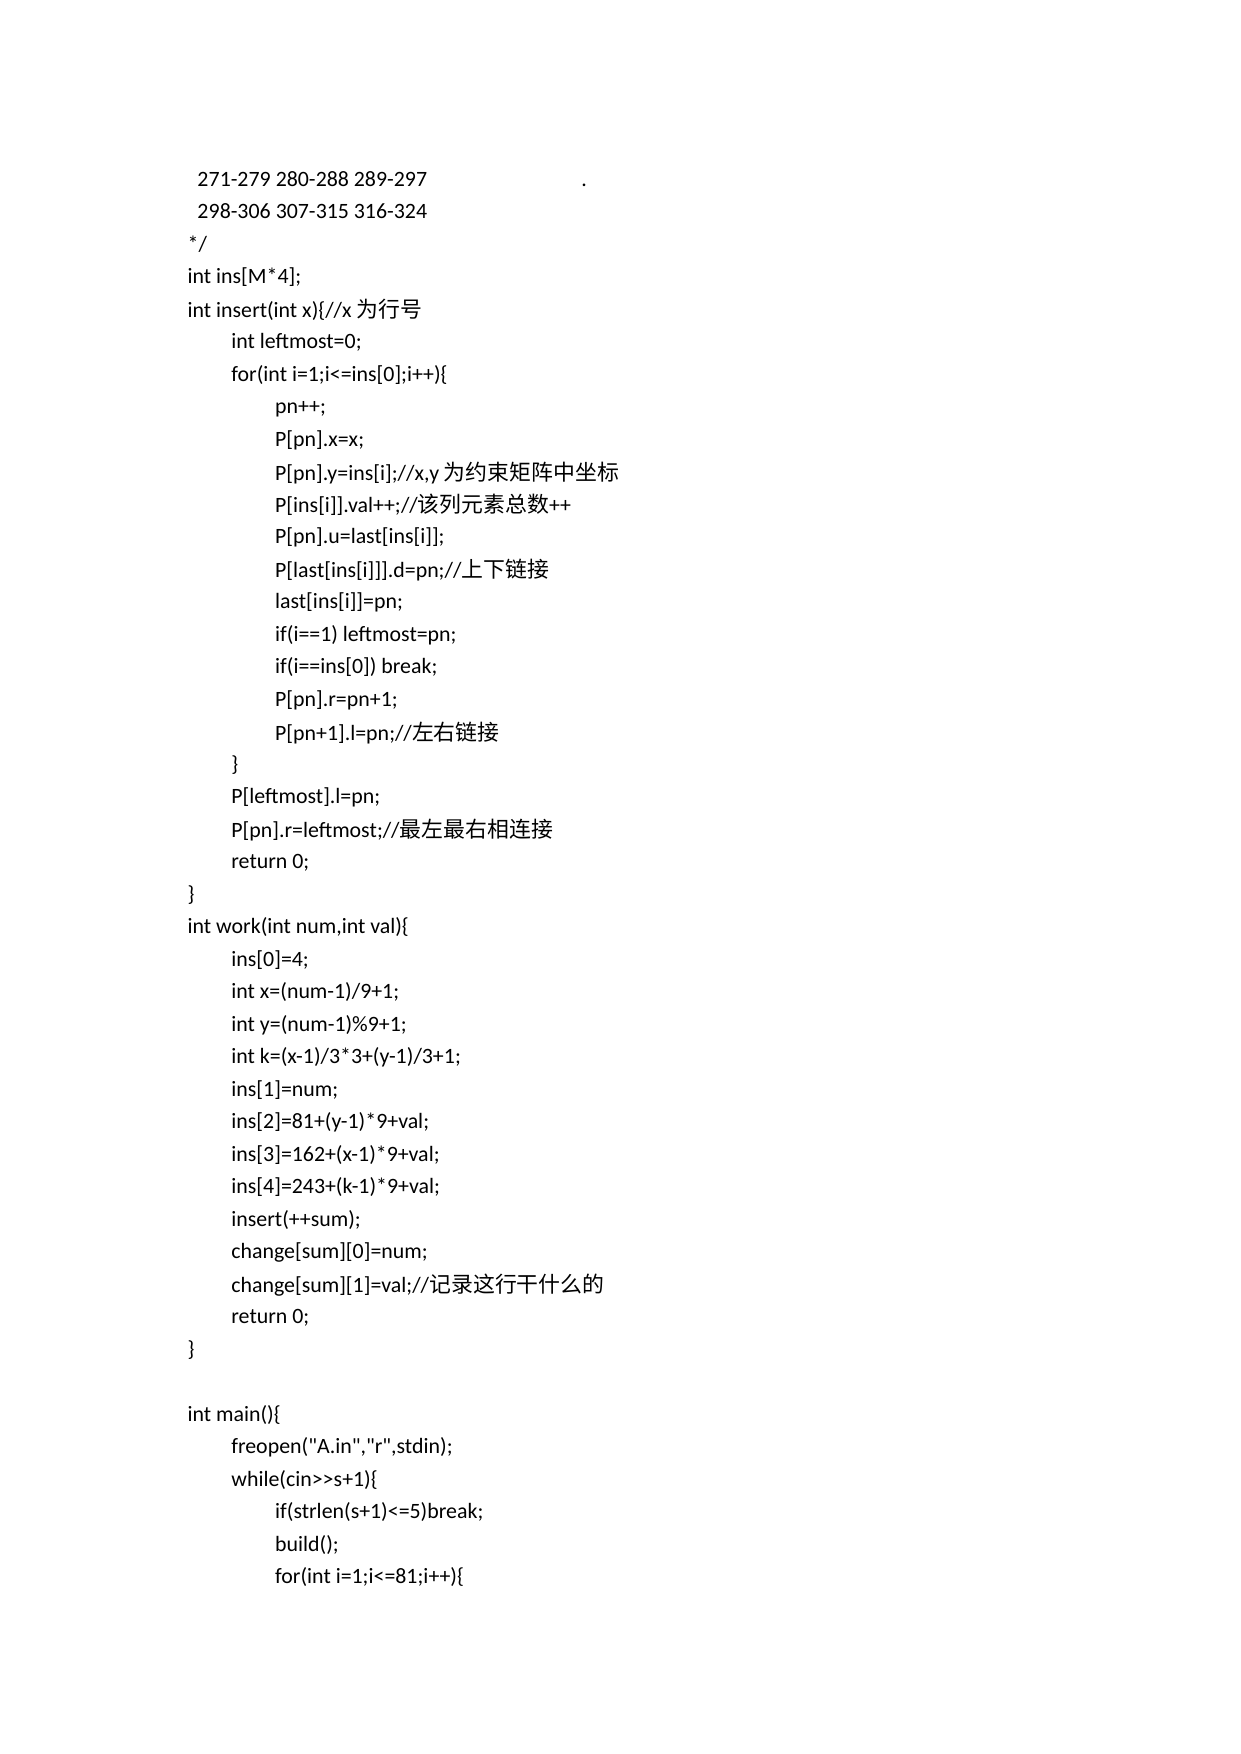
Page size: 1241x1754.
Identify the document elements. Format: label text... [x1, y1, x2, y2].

text insert(++sum); [187, 1202, 1053, 1234]
text P[pn].r=pn+1; [187, 682, 1053, 714]
text */ [187, 227, 1053, 259]
text if(strlen(s+1)<=5)break; [187, 1494, 1053, 1527]
text P[pn+1].l=pn;//左右链接 [187, 714, 1053, 747]
text P[pn].u=last[ins[i]]; [187, 519, 1053, 552]
text int main(){ [187, 1397, 1053, 1429]
text P[pn].x=x; [187, 422, 1053, 454]
text } [187, 1332, 1053, 1364]
text ins[3]=162+(x-1)*9+val; [187, 1137, 1053, 1169]
text ins[4]=243+(k-1)*9+val; [187, 1169, 1053, 1202]
text int ins[M*4]; [187, 259, 1053, 292]
text int y=(num-1)%9+1; [187, 1007, 1053, 1039]
text P[pn].r=leftmost;//最左最右相连接 [187, 812, 1053, 844]
text build(); [187, 1527, 1053, 1559]
text if(i==ins[0]) break; [187, 649, 1053, 682]
text return 0; [187, 1299, 1053, 1332]
text int leftmost=0; [187, 324, 1053, 357]
text ins[1]=num; [187, 1072, 1053, 1104]
text } [187, 747, 1053, 779]
text change[sum][0]=num; [187, 1234, 1053, 1267]
text int x=(num-1)/9+1; [187, 974, 1053, 1007]
text P[ins[i]].val++;//该列元素总数++ [187, 487, 1053, 519]
text P[last[ins[i]]].d=pn;//上下链接 [187, 552, 1053, 584]
text int work(int num,int val){ [187, 909, 1053, 942]
text if(i==1) leftmost=pn; [187, 617, 1053, 649]
text P[leftmost].l=pn; [187, 779, 1053, 812]
text pn++; [187, 389, 1053, 422]
text ins[0]=4; [187, 942, 1053, 974]
text freopen("A.in","r",stdin); [187, 1429, 1053, 1462]
text for(int i=1;i<=ins[0];i++){ [187, 357, 1053, 389]
text for(int i=1;i<=81;i++){ [187, 1559, 1053, 1592]
text return 0; [187, 844, 1053, 877]
text while(cin>>s+1){ [187, 1462, 1053, 1494]
text } [187, 877, 1053, 909]
text P[pn].y=ins[i];//x,y为约束矩阵中坐标 [187, 454, 1053, 487]
text ins[2]=81+(y-1)*9+val; [187, 1104, 1053, 1137]
text 298-306 307-315 316-324 [187, 194, 1053, 227]
text int insert(int x){//x为行号 [187, 292, 1053, 324]
text change[sum][1]=val;//记录这行干什么的 [187, 1267, 1053, 1299]
text last[ins[i]]=pn; [187, 584, 1053, 617]
text int k=(x-1)/3*3+(y-1)/3+1; [187, 1039, 1053, 1072]
text 271-279 280-288 289-297 . [187, 162, 1053, 194]
